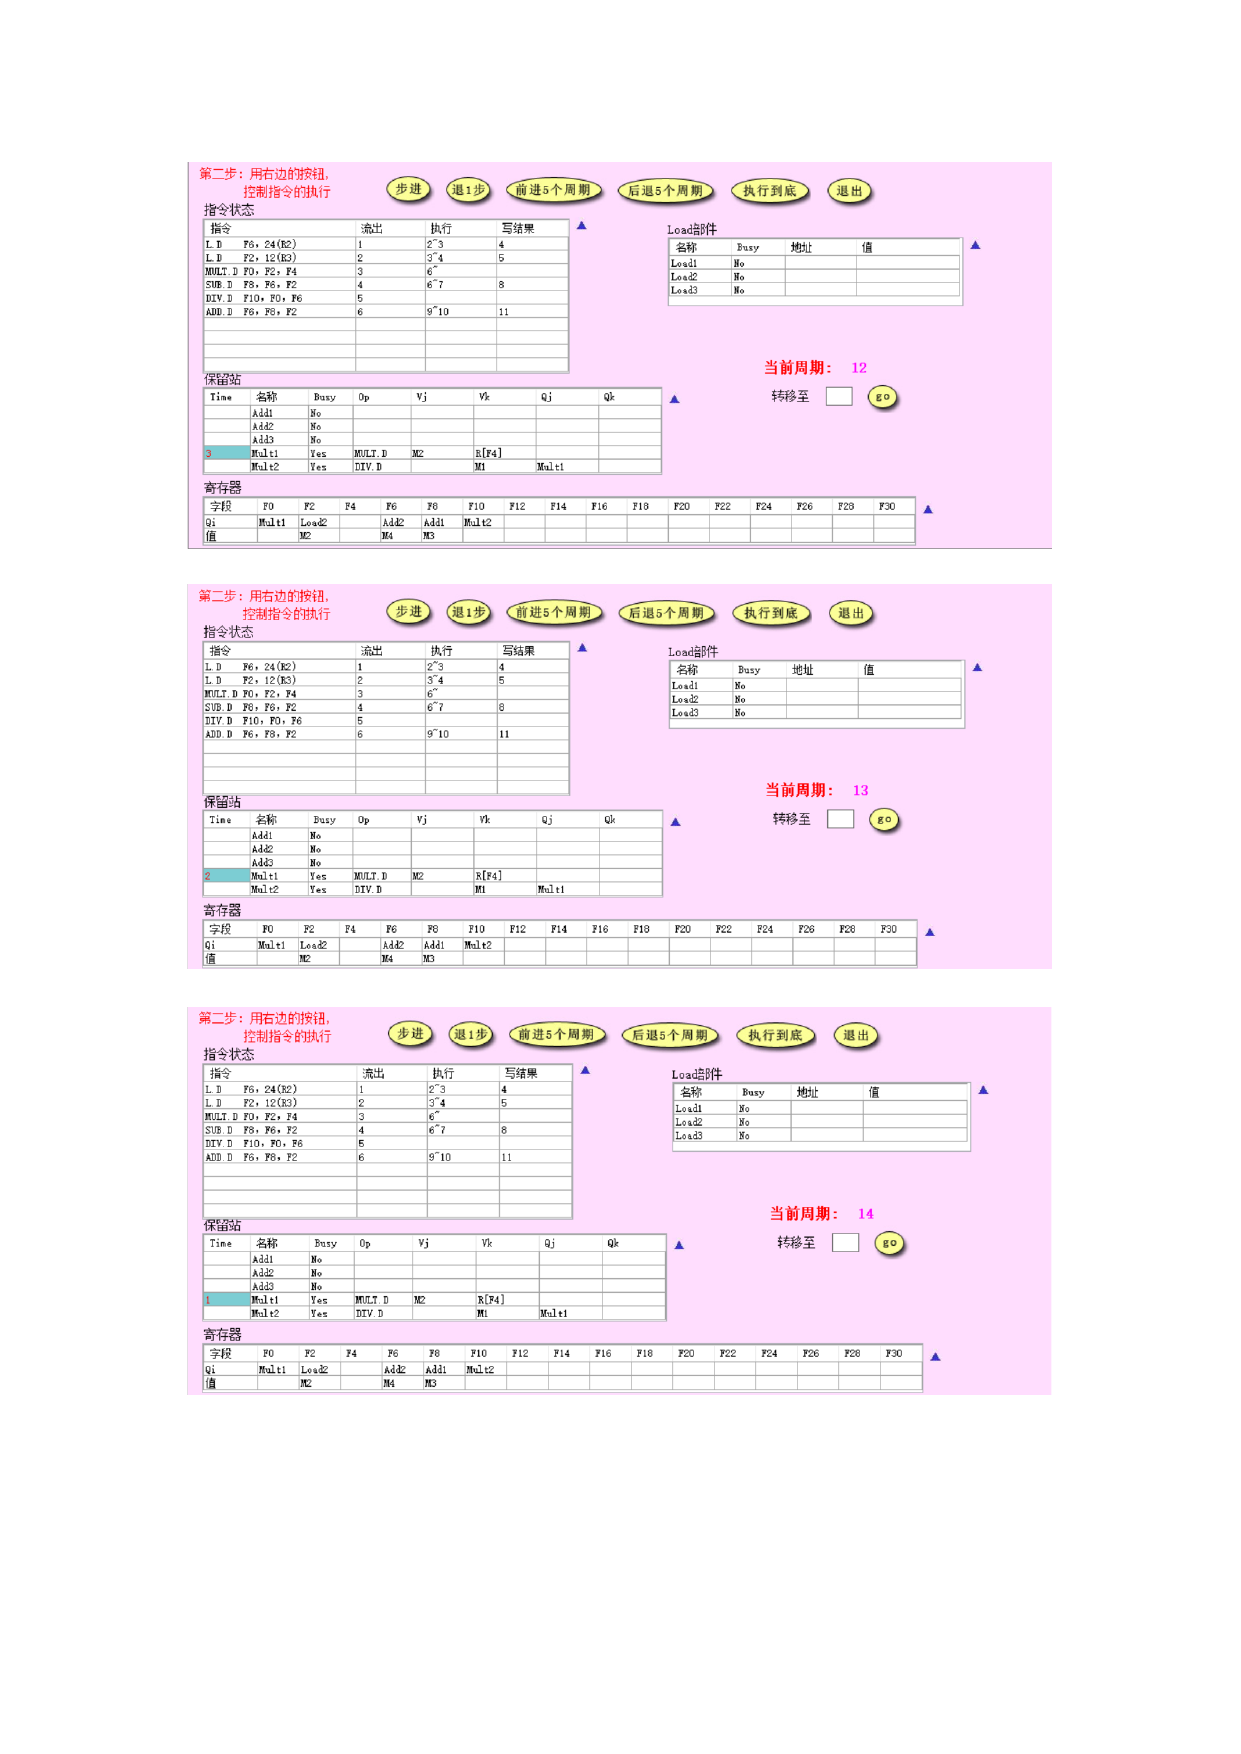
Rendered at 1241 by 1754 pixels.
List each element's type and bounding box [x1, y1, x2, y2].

picture [187, 584, 1052, 969]
picture [187, 1007, 1052, 1395]
picture [187, 162, 1052, 549]
